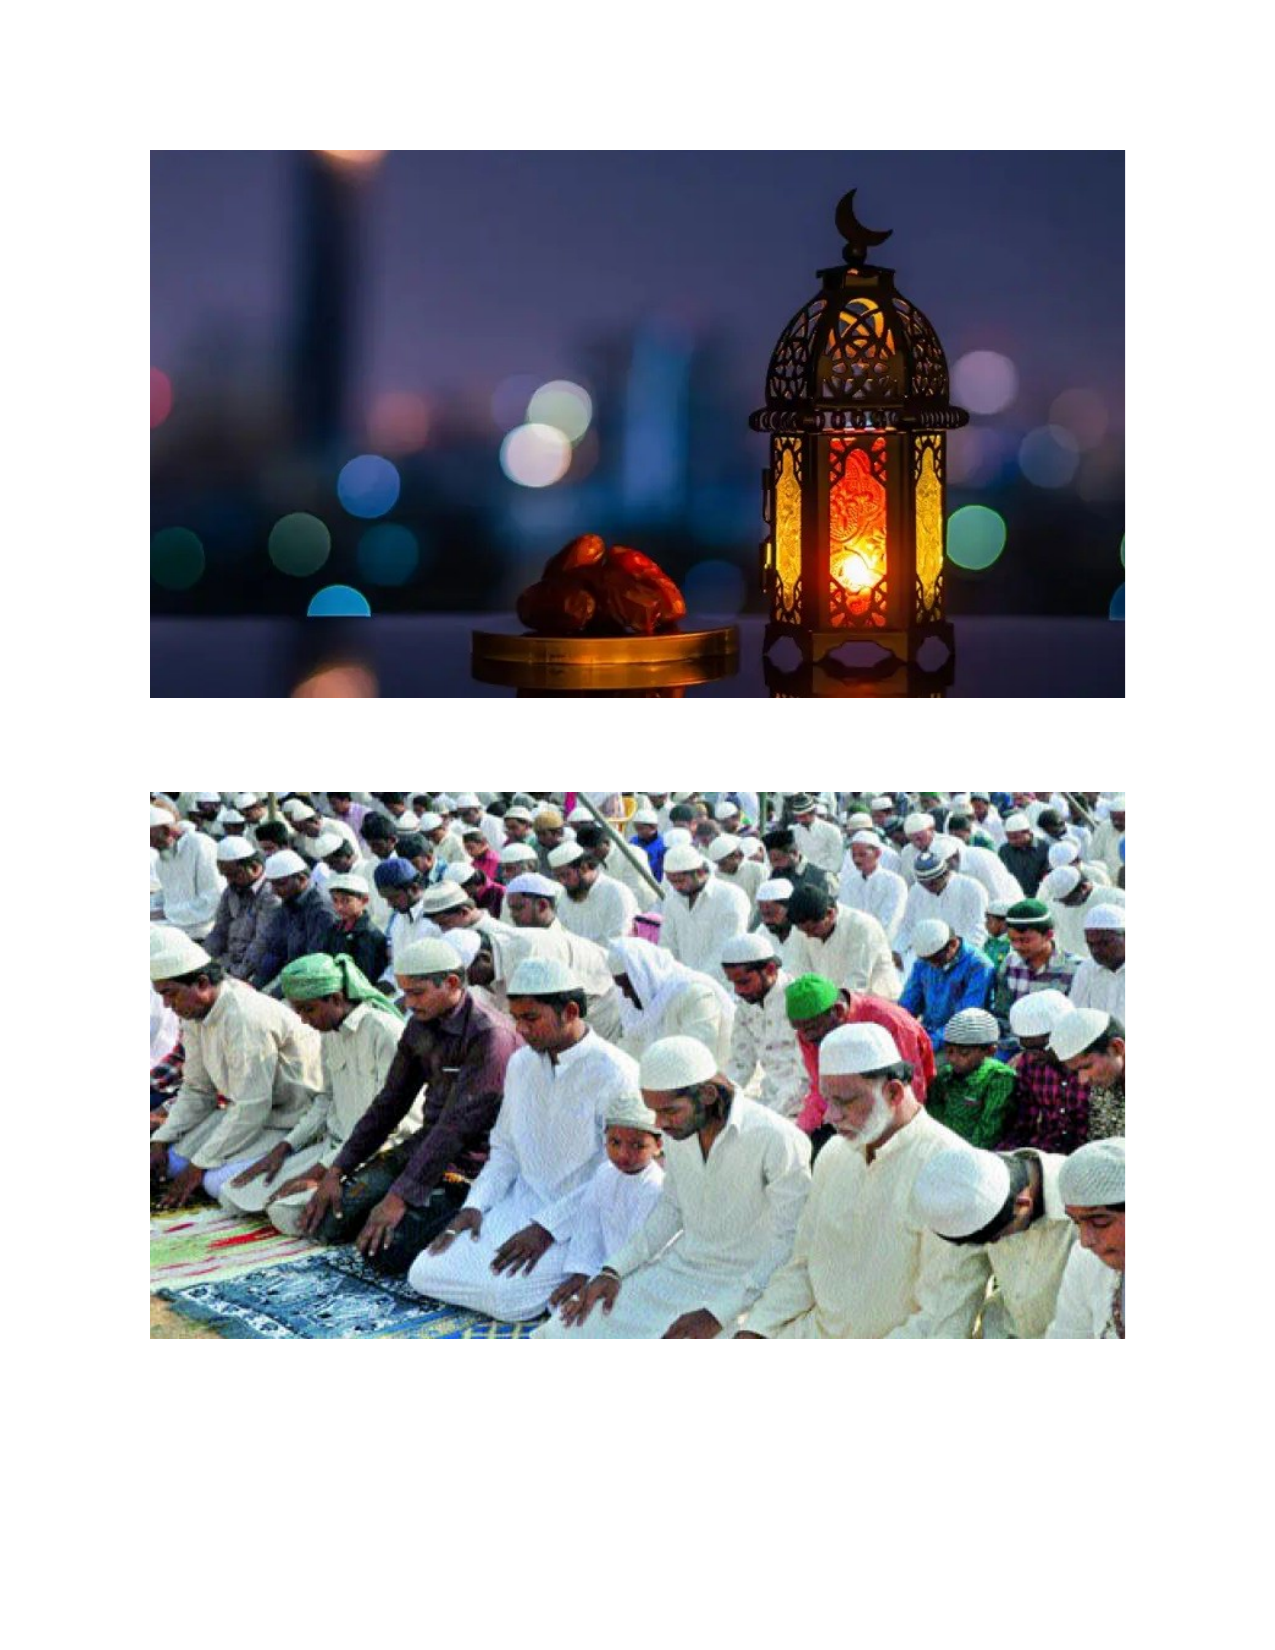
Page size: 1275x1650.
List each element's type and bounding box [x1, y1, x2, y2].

picture [150, 792, 1125, 1339]
picture [150, 150, 1125, 698]
